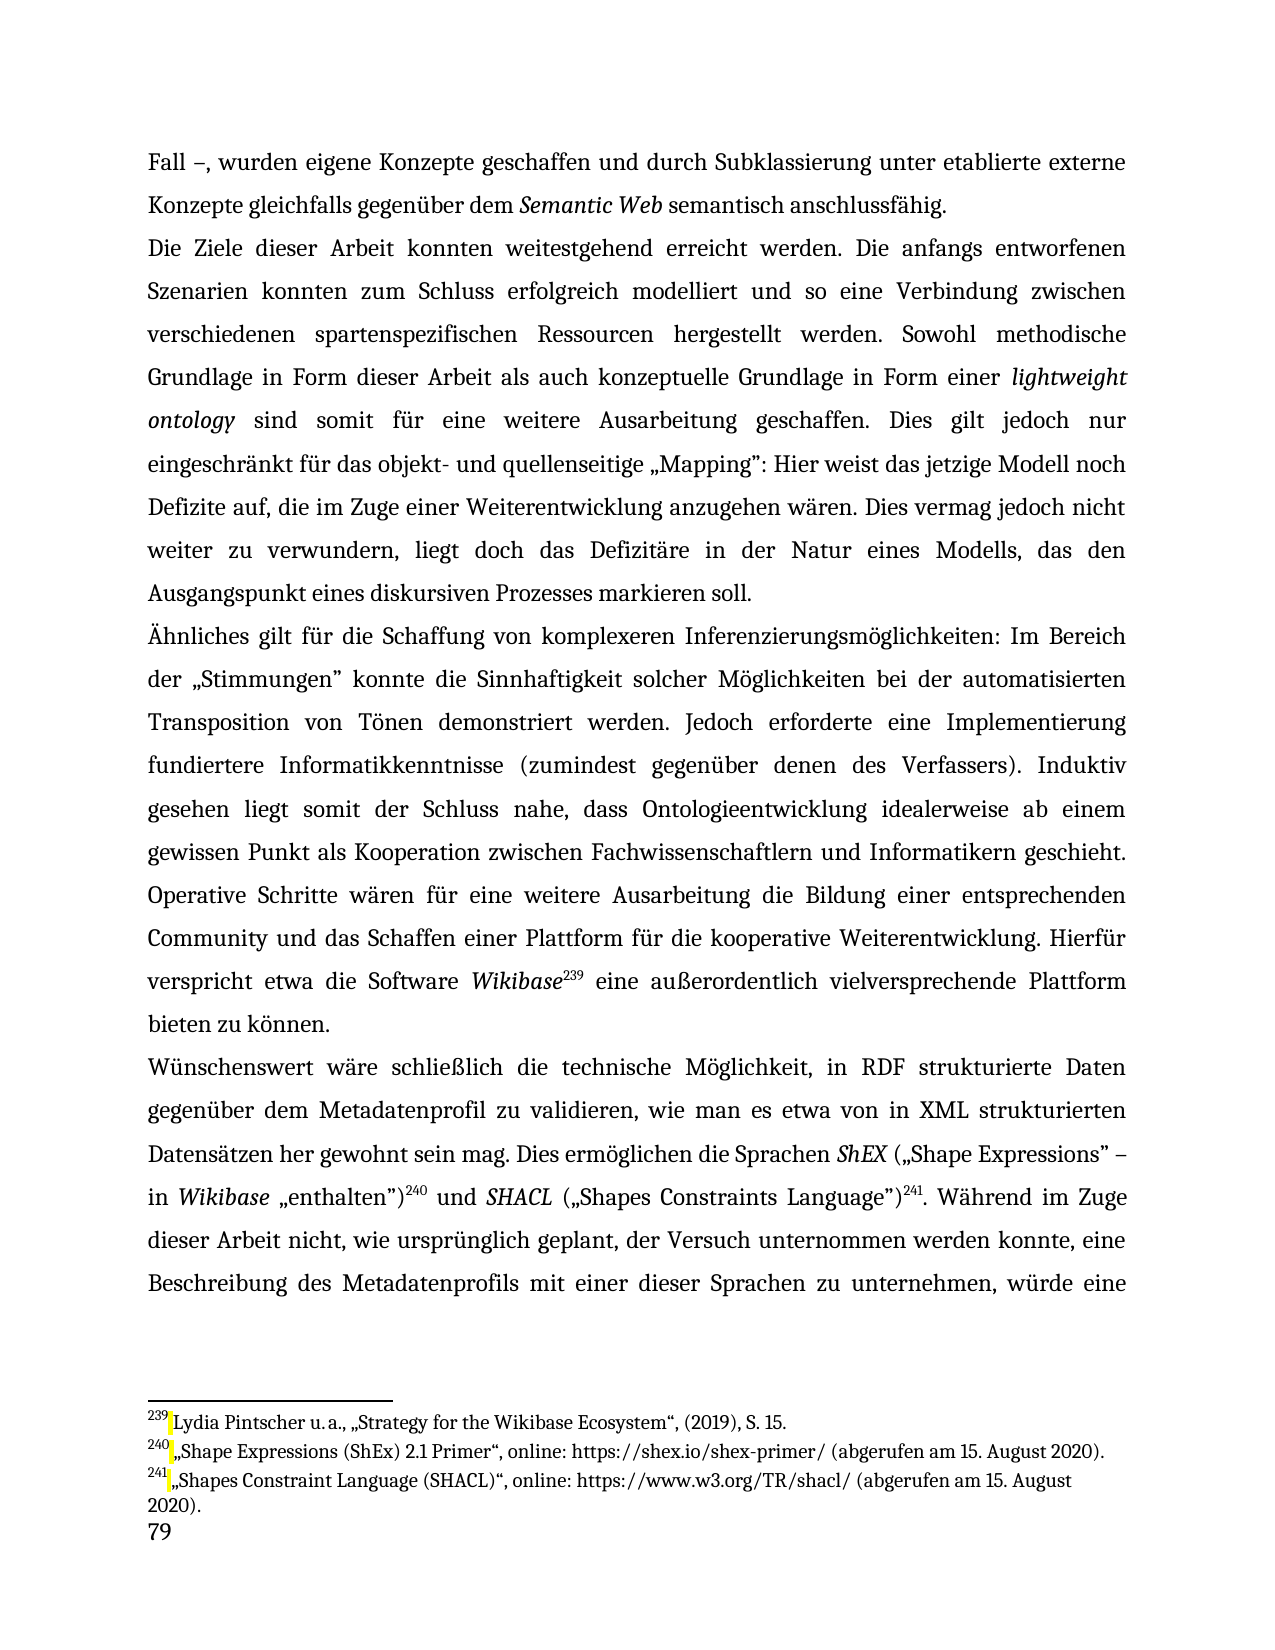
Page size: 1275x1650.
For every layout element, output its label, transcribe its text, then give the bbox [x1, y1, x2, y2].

text Ähnliches gilt für die Schaffung von komplexeren Inferenzierungsmöglichkeiten: Im Bereich der „Stimmungen” konnte die Sinnhaftigkeit solcher Möglichkeiten bei der automatisierten Transposition von Tönen demonstriert werden. Jedoch erforderte eine Implementierung fundiertere Informatikkenntnisse (zumindest gegenüber denen des Verfassers). Induktiv gesehen liegt somit der Schluss nahe, dass Ontologieentwicklung idealerweise ab einem gewissen Punkt als Kooperation zwischen Fachwissenschaftlern und Informatikern geschieht. Operative Schritte wären für eine weitere Ausarbeitung die Bildung einer entsprechenden Community und das Schaffen einer Plattform für die kooperative Weiterentwicklung. Hierfür verspricht etwa die Software Wikibase eine außerordentlich vielversprechende Plattform bieten zu können. [148, 622, 1127, 1039]
text Die Ziele dieser Arbeit konnten weitestgehend erreicht werden. Die anfangs entworfenen Szenarien konnten zum Schluss erfolgreich modelliert und so eine Verbindung zwischen verschiedenen spartenspezifischen Ressourcen hergestellt werden. Sowohl methodische Grundlage in Form dieser Arbeit als auch konzeptuelle Grundlage in Form einer lightweight ontology sind somit für eine weitere Ausarbeitung geschaffen. Dies gilt jedoch nur eingeschränkt für das objekt- und quellenseitige „Mapping”: Hier weist das jetzige Modell noch Defizite auf, die im Zuge einer Weiterentwicklung anzugehen wären. Dies vermag jedoch nicht weiter zu verwundern, liegt doch das Defizitäre in der Natur eines Modells, das den Ausgangspunkt eines diskursiven Prozesses markieren soll. [148, 234, 1127, 608]
